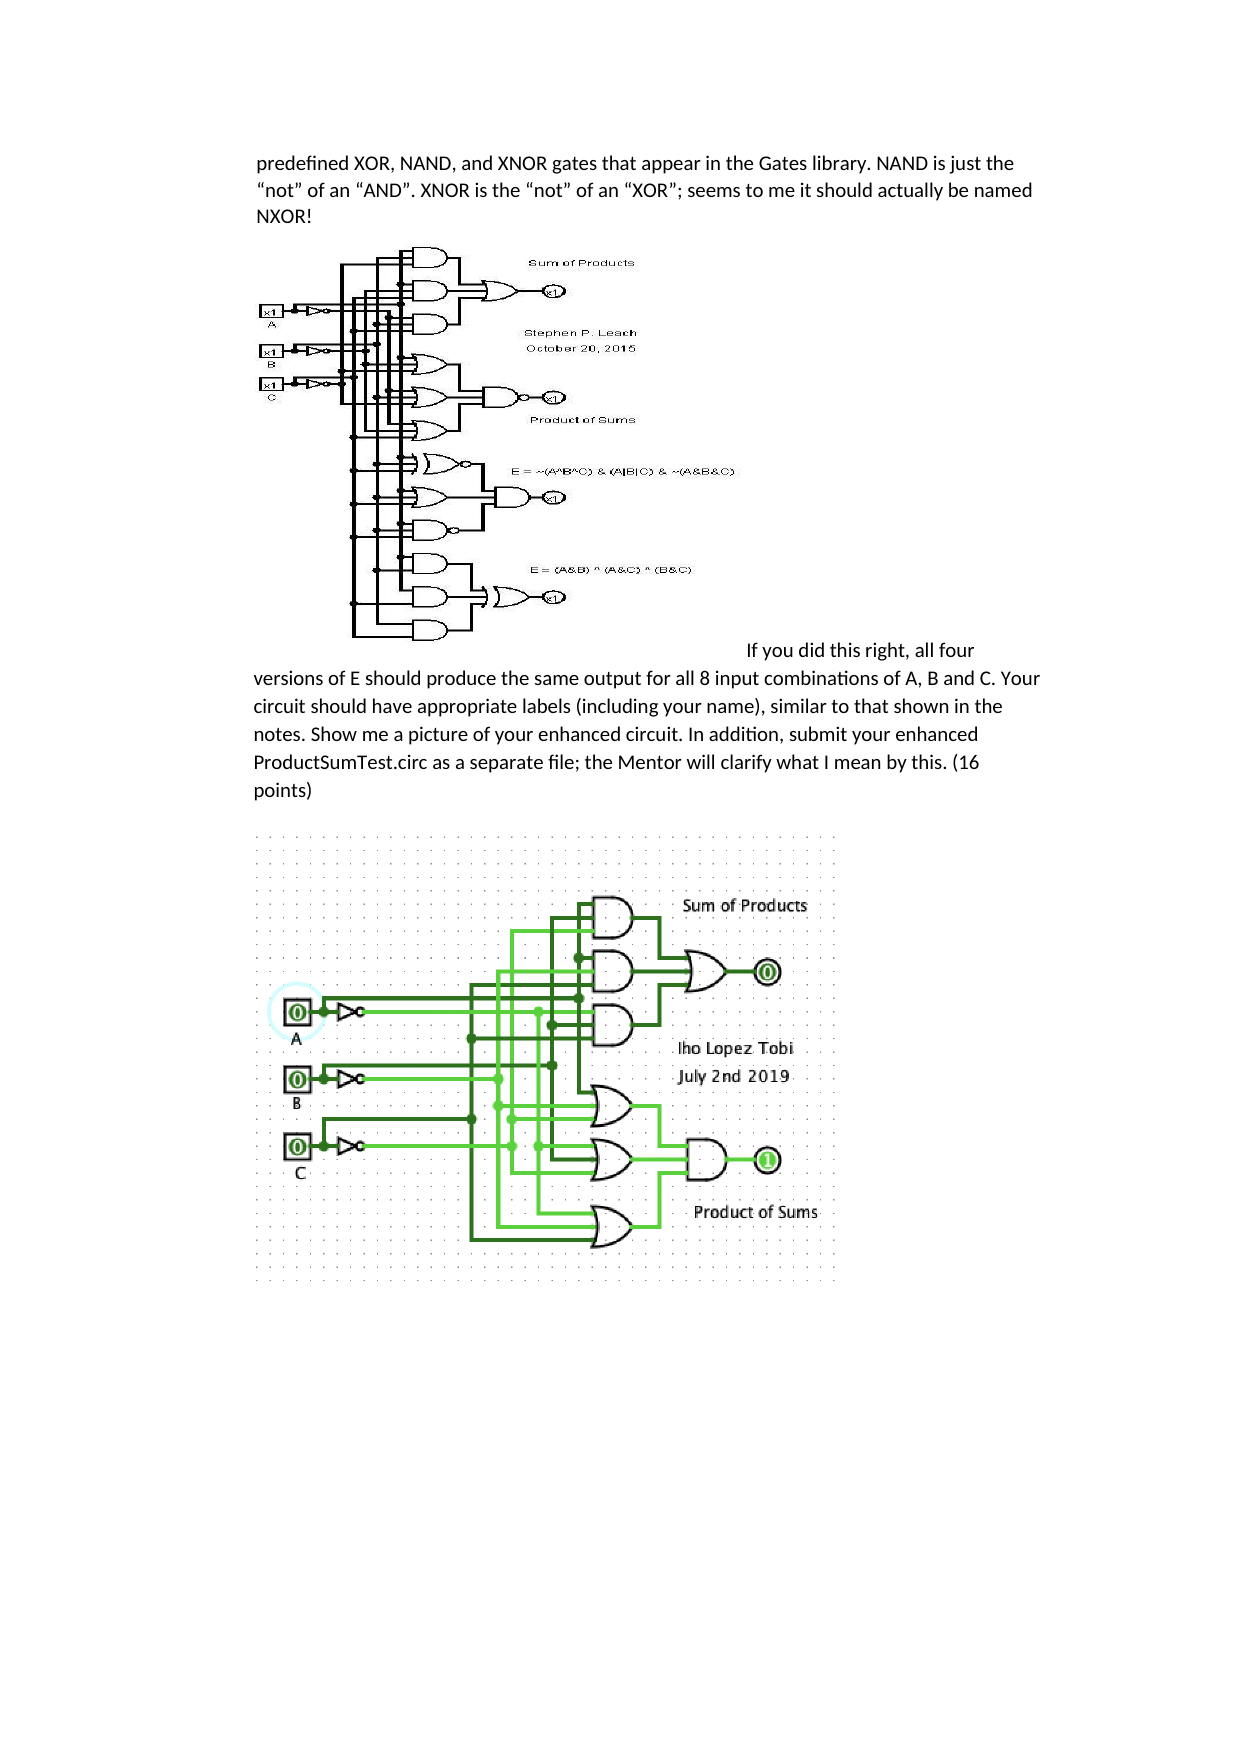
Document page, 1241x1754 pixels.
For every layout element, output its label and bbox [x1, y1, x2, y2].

picture [254, 244, 746, 643]
picture [253, 832, 845, 1293]
